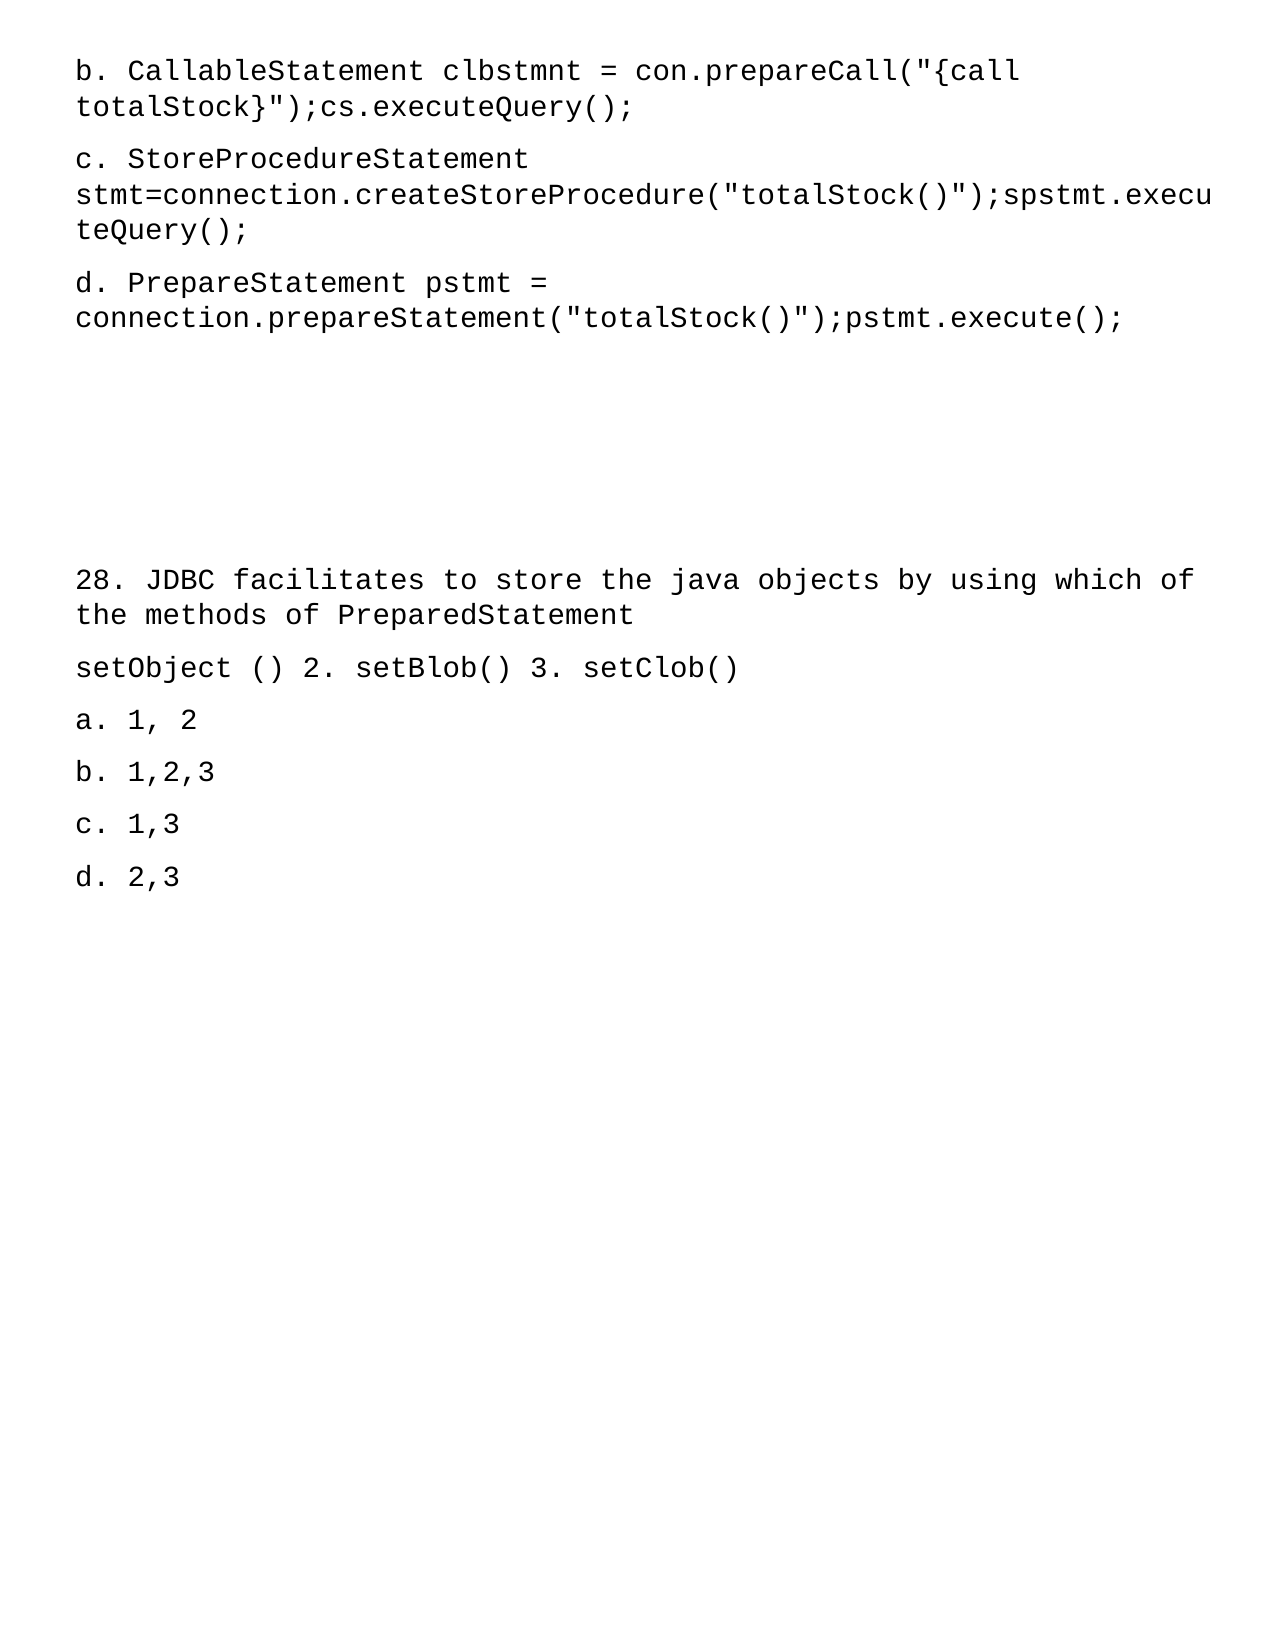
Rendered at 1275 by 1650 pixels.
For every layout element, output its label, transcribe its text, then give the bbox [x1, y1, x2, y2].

text c. StoreProcedureStatement stmt=connection.createStoreProcedure("totalStock()");spstmt.executeQuery(); [75, 144, 1228, 248]
text a. 1, 2 [75, 705, 1228, 738]
text 28. JDBC facilitates to store the java objects by using which of the methods of PreparedStatement [75, 565, 1228, 633]
text d. PrepareStatement pstmt = connection.prepareStatement("totalStock()");pstmt.execute(); [75, 268, 1228, 336]
text b. 1,2,3 [75, 757, 1228, 790]
text b. CallableStatement clbstmnt = con.prepareCall("{call totalStock}");cs.executeQuery(); [75, 56, 1228, 125]
text setObject () 2. setBlob() 3. setClob() [75, 653, 1228, 686]
text c. 1,3 [75, 809, 1228, 843]
text d. 2,3 [75, 862, 1228, 895]
